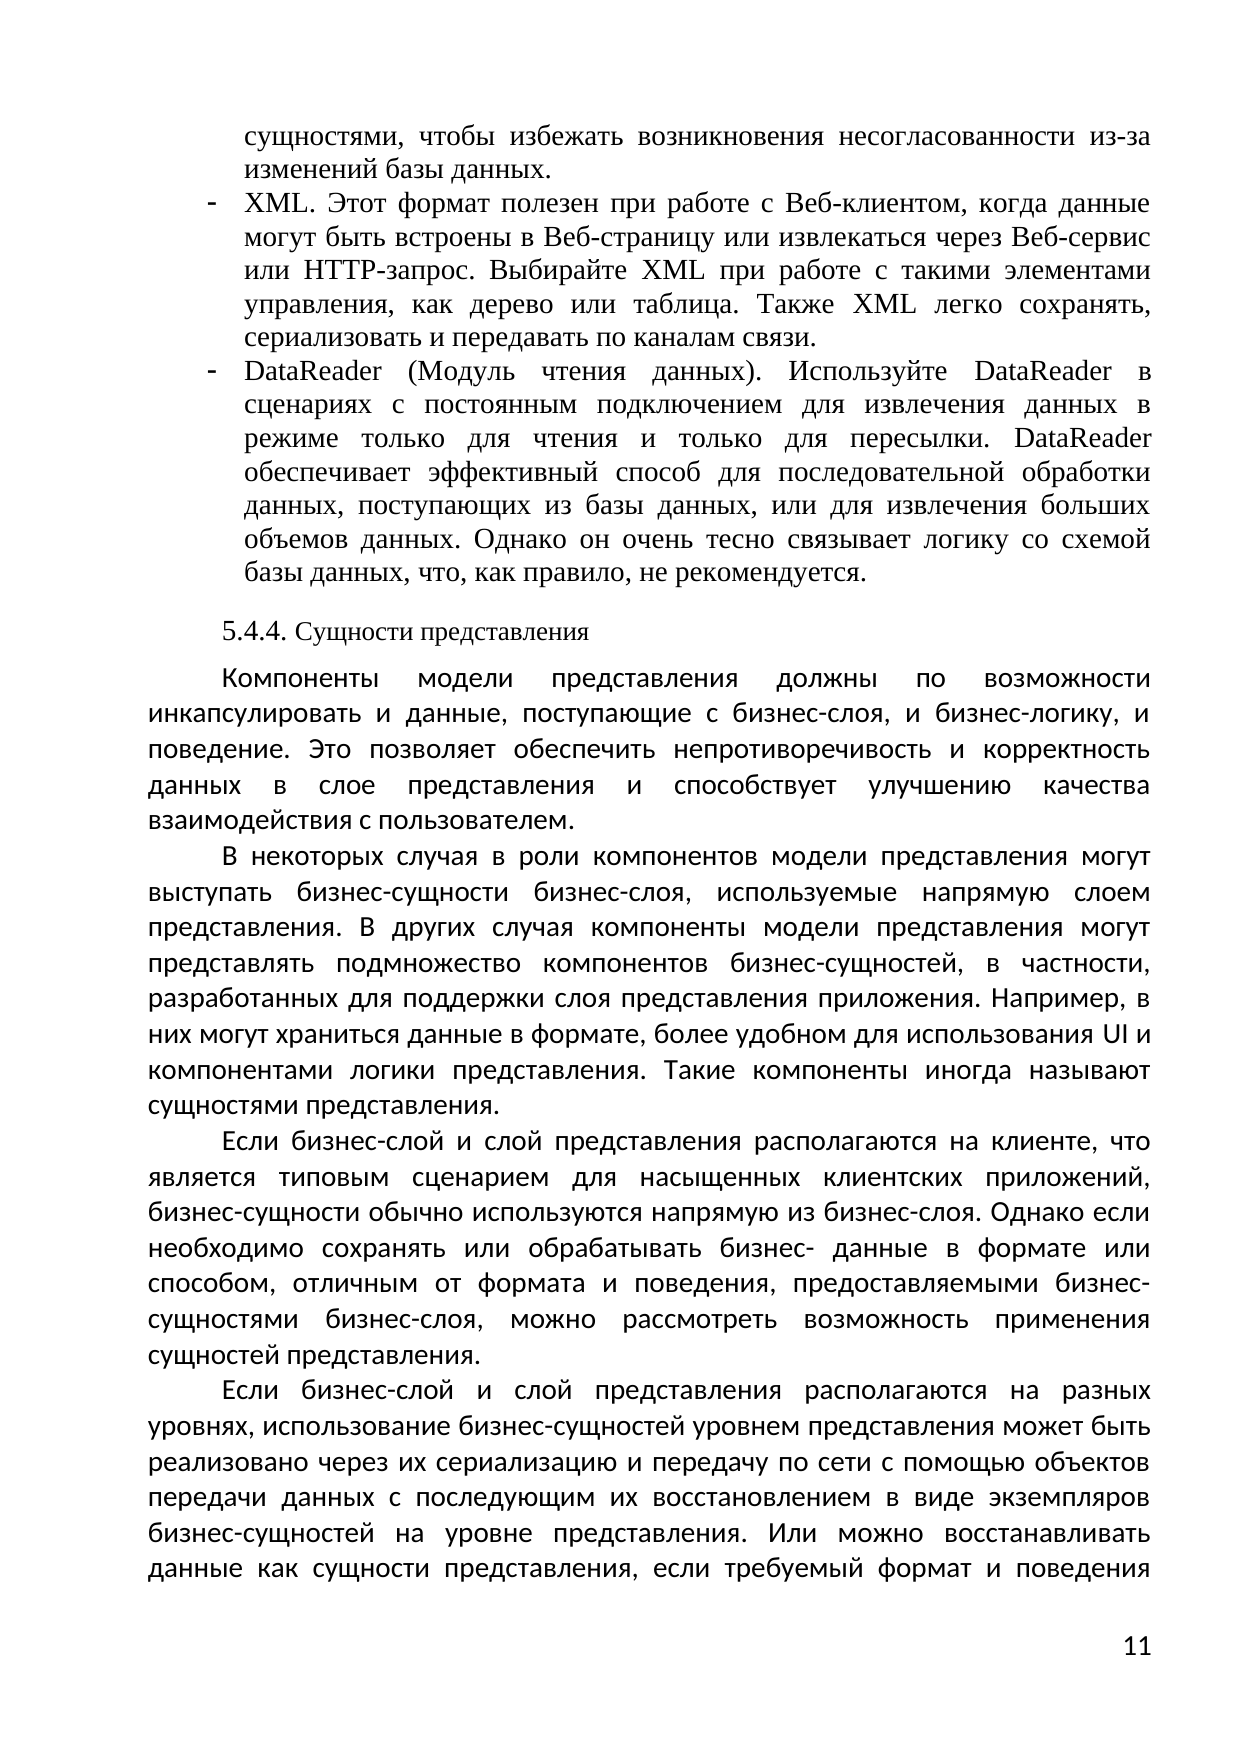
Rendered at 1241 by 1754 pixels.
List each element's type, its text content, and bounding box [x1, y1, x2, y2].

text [207, 118, 1152, 185]
text В некоторых случая в роли компонентов модели представления могут выступать бизнес-сущности бизнес-слоя, используемые напрямую слоем представления. В других случая компоненты модели представления могут представлять подмножество компонентов бизнес-сущностей, в частности, разработанных для поддержки слоя представления приложения. Например, в них могут храниться данные в формате, более удобном для использования UI и компонентами логики представления. Такие компоненты иногда называют сущностями представления. [148, 837, 1152, 1122]
text Если бизнес-слой и слой представления располагаются на клиенте, что является типовым сценарием для насыщенных клиентских приложений, бизнес-сущности обычно используются напрямую из бизнес-слоя. Однако если необходимо сохранять или обрабатывать бизнес- данные в формате или способом, отличным от формата и поведения, предоставляемыми бизнес-сущностями бизнес-слоя, можно рассмотреть возможность применения сущностей представления. [148, 1122, 1152, 1371]
text XML. Этот формат полезен при работе с Веб-клиентом, когда данные могут быть встроены в Веб-страницу или извлекаться через Веб-сервис или HTTP-запрос. Выбирайте XML при работе с такими элементами управления, как дерево или таблица. Также XML легко сохранять, сериализовать и передавать по каналам связи. [207, 185, 1152, 353]
text DataReader (Модуль чтения данных). Используйте DataReader в сценариях с постоянным подключением для извлечения данных в режиме только для чтения и только для пересылки. DataReader обеспечивает эффективный способ для последовательной обработки данных, поступающих из базы данных, или для извлечения больших объемов данных. Однако он очень тесно связывает логику со схемой базы данных, что, как правило, не рекомендуется. [207, 353, 1152, 588]
subtitle Сущности представления [148, 613, 1152, 646]
text Компоненты модели представления должны по возможности инкапсулировать и данные, поступающие с бизнес-слоя, и бизнес-логику, и поведение. Это позволяет обеспечить непротиворечивость и корректность данных в слое представления и способствует улучшению качества взаимодействия с пользователем. [148, 659, 1152, 837]
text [148, 1371, 1152, 1585]
